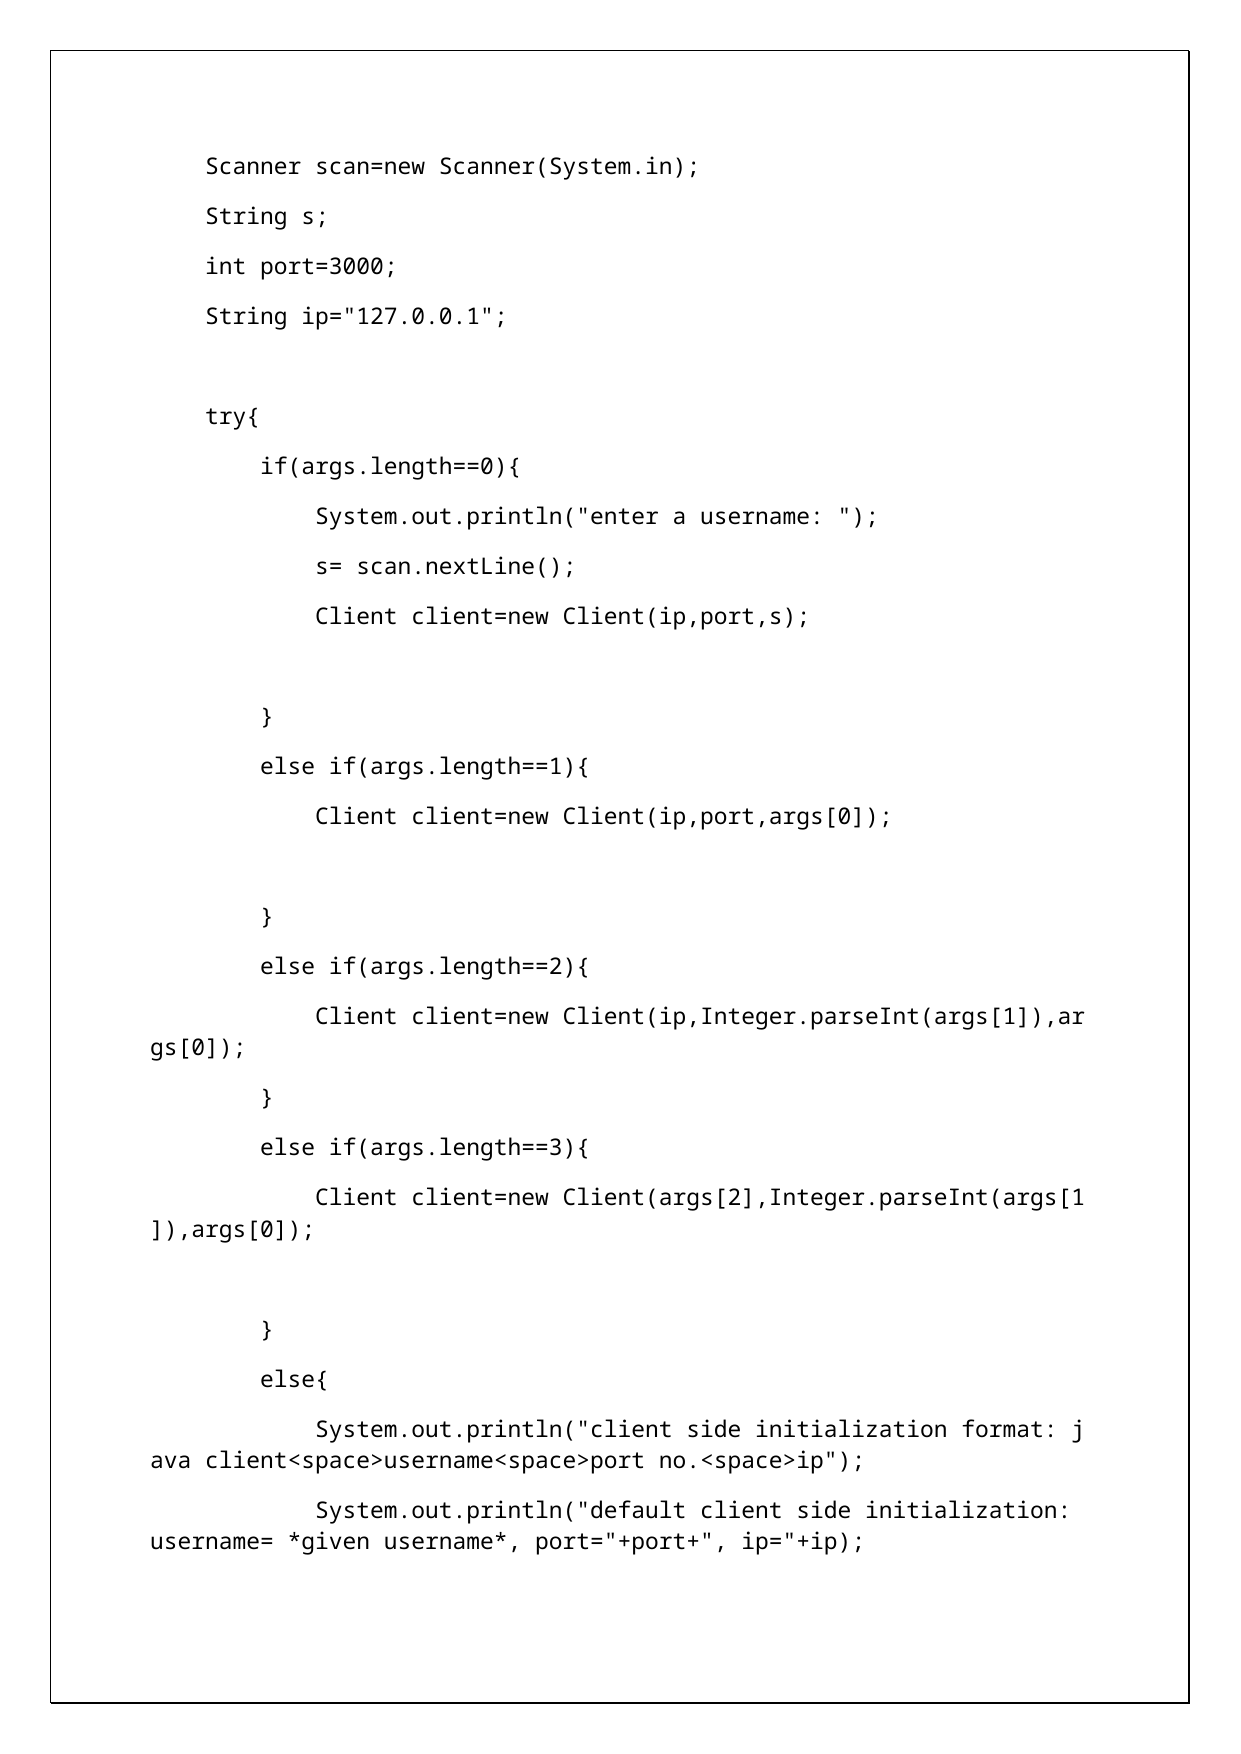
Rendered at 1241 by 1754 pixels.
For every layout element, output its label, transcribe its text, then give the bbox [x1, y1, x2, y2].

text Client client=new Client(args[2],Integer.parseInt(args[1]),args[0]); [150, 1181, 1089, 1244]
text } [150, 700, 1089, 731]
text if(args.length==0){ [150, 450, 1089, 481]
text Client client=new Client(ip,port,args[0]); [150, 800, 1089, 831]
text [150, 1494, 1089, 1556]
text else{ [150, 1362, 1089, 1394]
text else if(args.length==1){ [150, 750, 1089, 781]
text Client client=new Client(ip,Integer.parseInt(args[1]),args[0]); [150, 1000, 1089, 1062]
text String s; [150, 200, 1089, 231]
text String ip="127.0.0.1"; [150, 300, 1089, 331]
text } [150, 1081, 1089, 1112]
text Scanner scan=new Scanner(System.in); [150, 150, 1089, 181]
text else if(args.length==2){ [150, 950, 1089, 981]
text Client client=new Client(ip,port,s); [150, 600, 1089, 631]
text try{ [150, 400, 1089, 431]
text int port=3000; [150, 250, 1089, 281]
text s= scan.nextLine(); [150, 550, 1089, 581]
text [150, 1412, 1089, 1475]
text } [150, 900, 1089, 931]
text System.out.println("enter a username: "); [150, 500, 1089, 531]
text } [150, 1312, 1089, 1344]
text else if(args.length==3){ [150, 1131, 1089, 1162]
